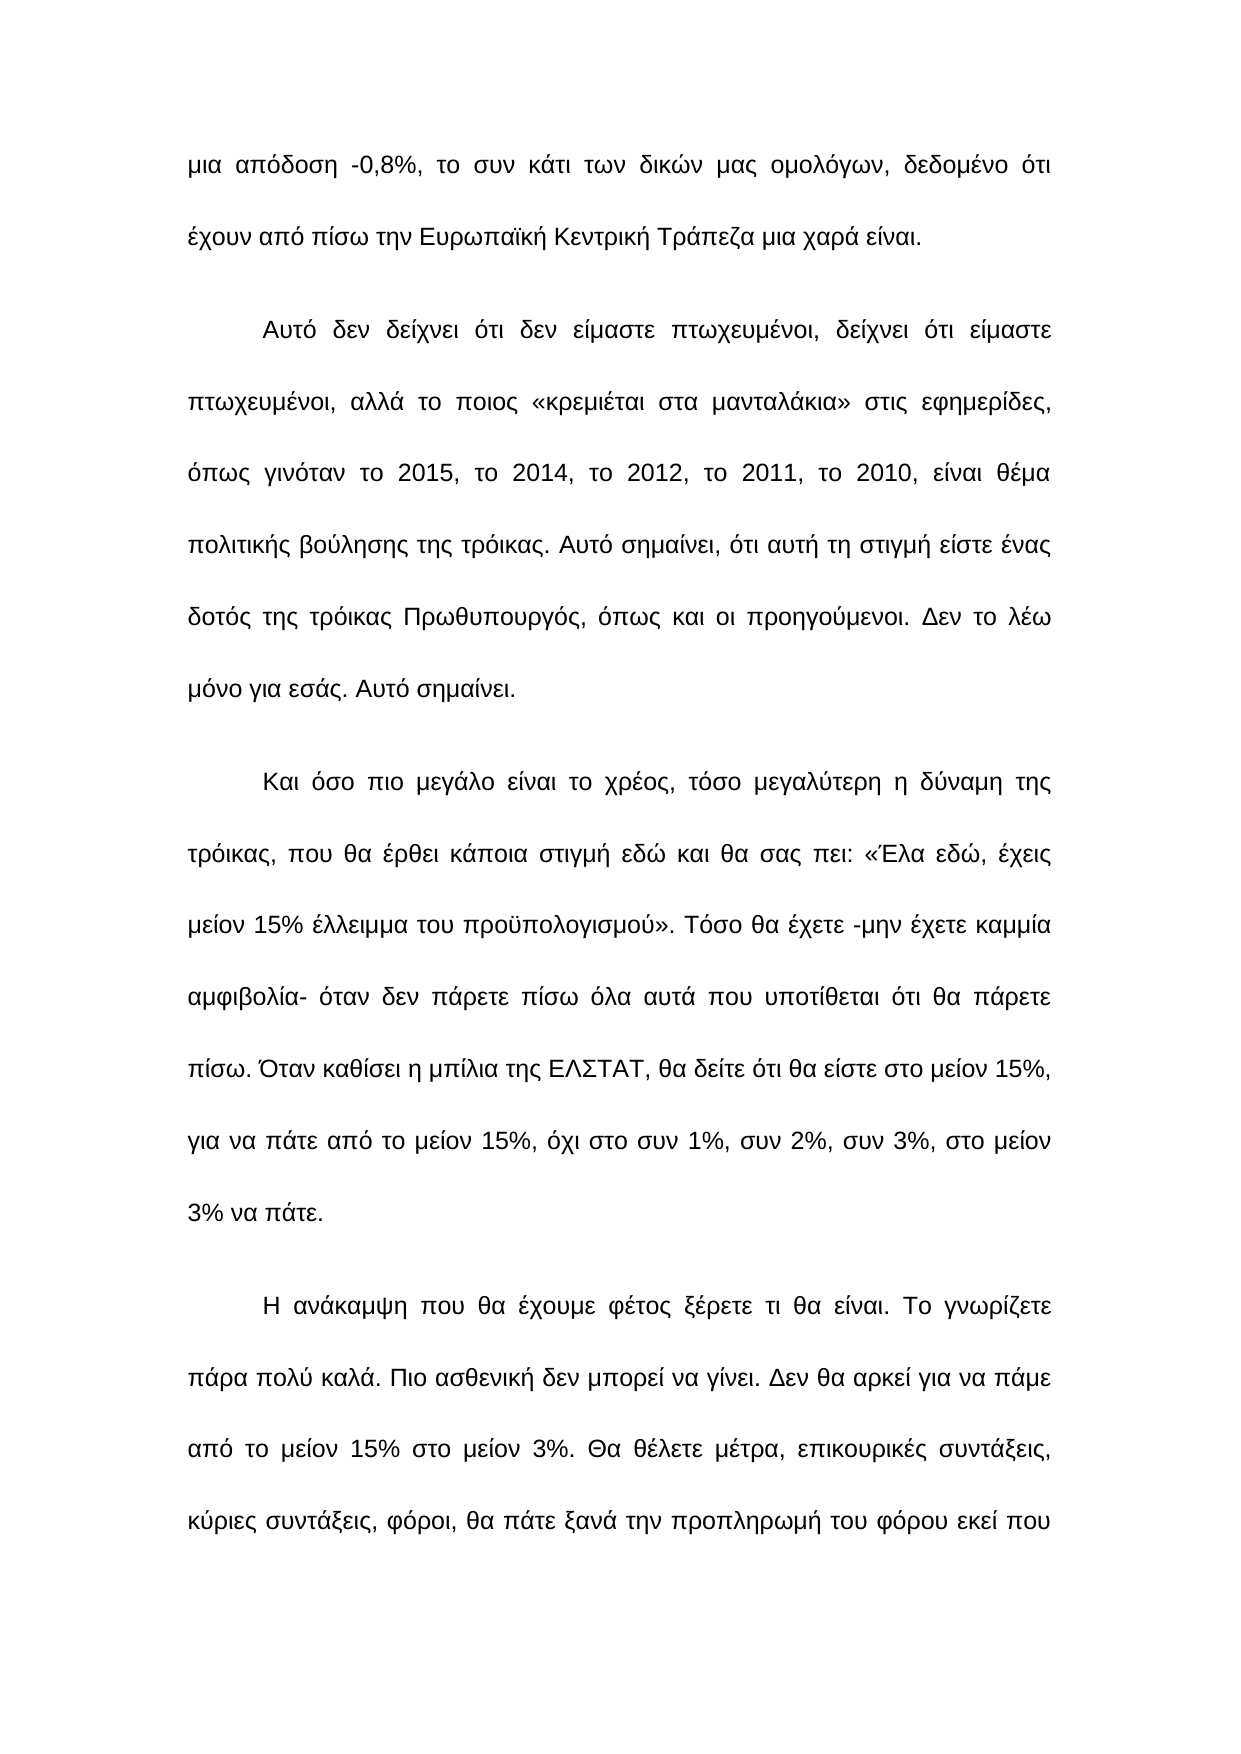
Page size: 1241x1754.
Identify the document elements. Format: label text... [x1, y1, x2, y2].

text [187, 1291, 1053, 1535]
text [187, 150, 1053, 251]
text Και όσο πιο μεγάλο είναι το χρέος, τόσο μεγαλύτερη η δύναμη της τρόικας, που θα έρθει κάποια στιγμή εδώ και θα σας πει: «Έλα εδώ, έχεις μείον 15% έλλειμμα του προϋπολογισμού». Τόσο θα έχετε -μην έχετε καμμία αμφιβολία- όταν δεν πάρετε πίσω όλα αυτά που υποτίθεται ότι θα πάρετε πίσω. Όταν καθίσει η μπίλια της ΕΛΣΤΑΤ, θα δείτε ότι θα είστε στο μείον 15%, για να πάτε από το μείον 15%, όχι στο συν 1%, συν 2%, συν 3%, στο μείον 3% να πάτε. [187, 767, 1053, 1227]
text Αυτό δεν δείχνει ότι δεν είμαστε πτωχευμένοι, δείχνει ότι είμαστε πτωχευμένοι, αλλά το ποιος «κρεμιέται στα μανταλάκια» στις εφημερίδες, όπως γινόταν το 2015, το 2014, το 2012, το 2011, το 2010, είναι θέμα πολιτικής βούλησης της τρόικας. Αυτό σημαίνει, ότι αυτή τη στιγμή είστε ένας δοτός της τρόικας Πρωθυπουργός, όπως και οι προηγούμενοι. Δεν το λέω μόνο για εσάς. Αυτό σημαίνει. [187, 314, 1053, 703]
